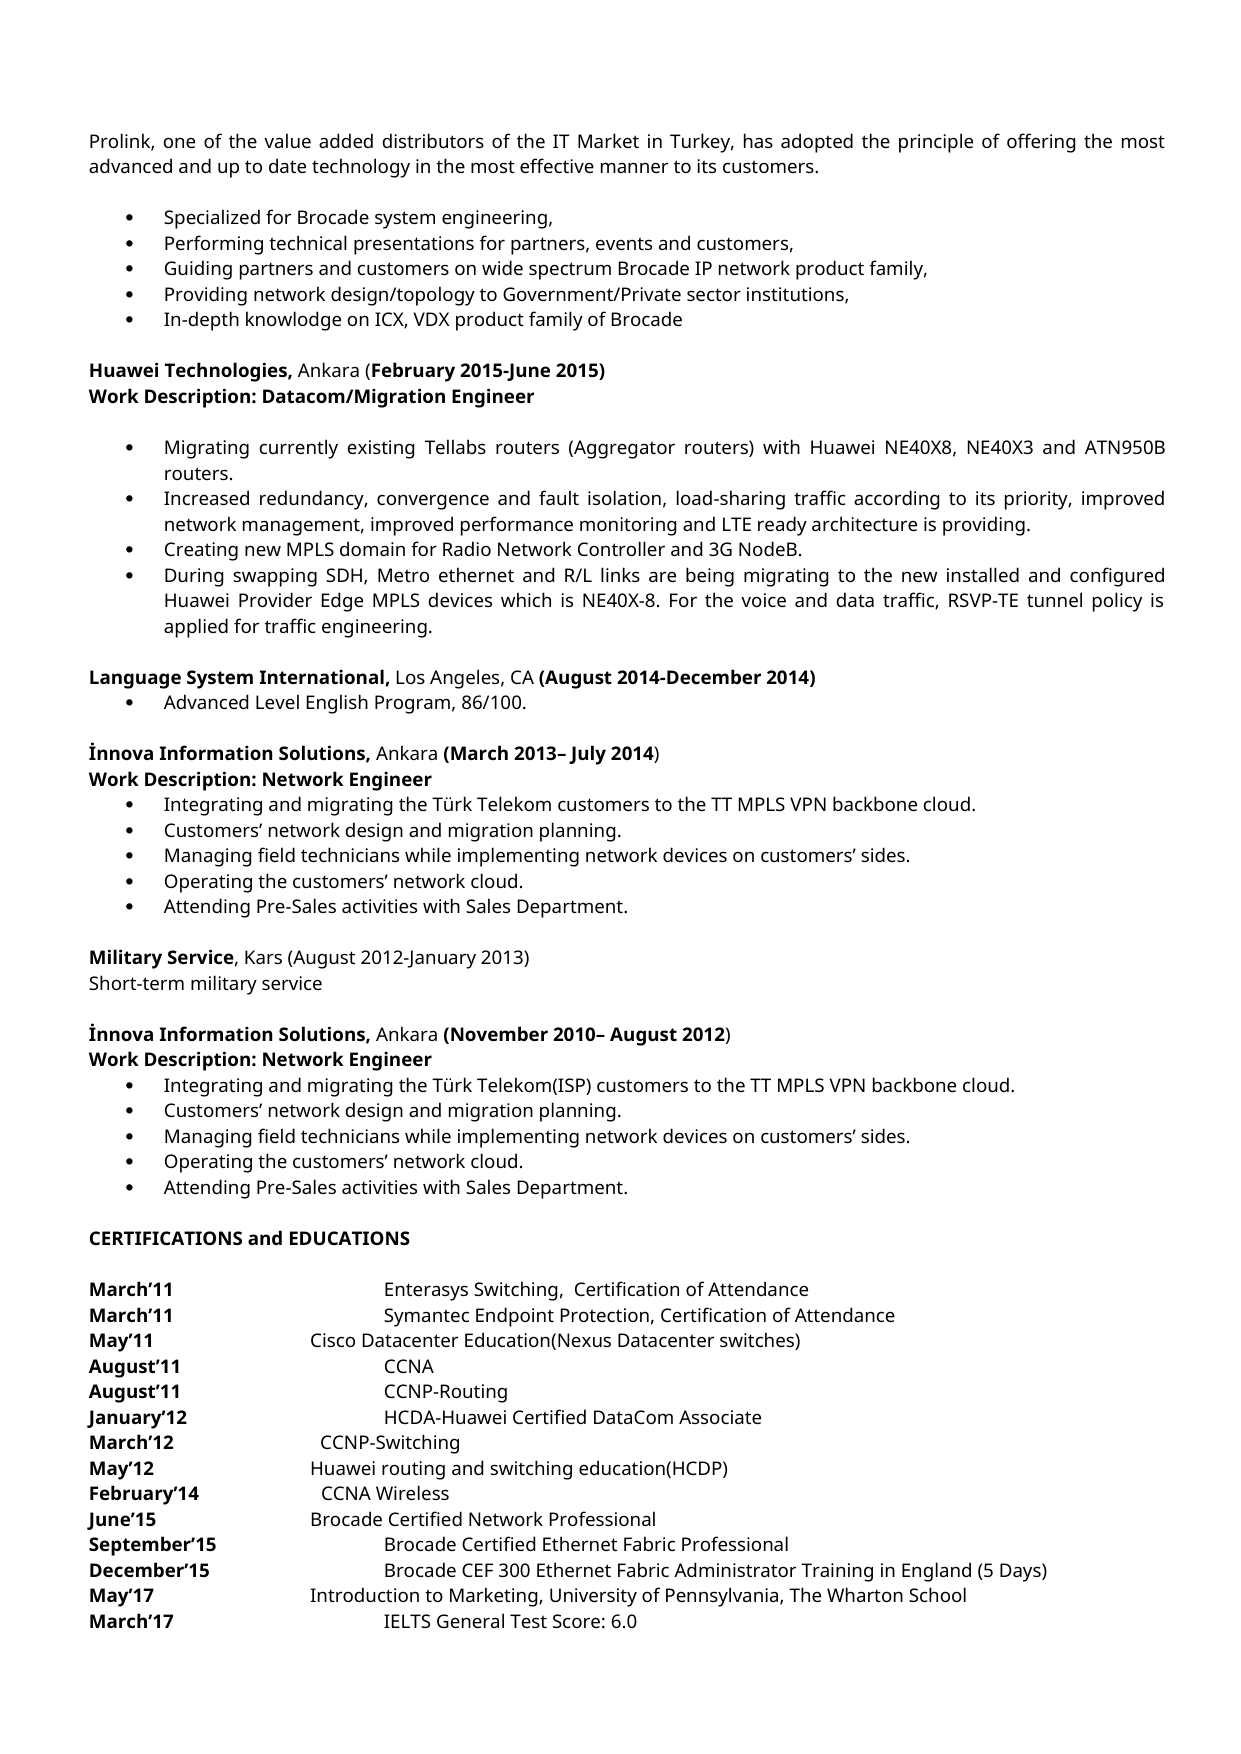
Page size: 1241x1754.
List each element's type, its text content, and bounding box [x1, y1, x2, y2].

text September’15 Brocade Certified Ethernet Fabric Professional [89, 1532, 1167, 1557]
list Creating new MPLS domain for Radio Network Controller and 3G NodeB. [126, 536, 1167, 562]
text May’17 Introduction to Marketing, University of Pennsylvania, The Wharton School [89, 1583, 1167, 1608]
list Managing field technicians while implementing network devices on customers’ sides. [126, 1123, 1167, 1149]
list Operating the customers’ network cloud. [126, 1149, 1167, 1174]
text March’11 Enterasys Switching, Certification of Attendance [89, 1276, 1167, 1302]
text Language System International, Los Angeles, CA (August 2014-December 2014) [89, 664, 1167, 689]
list Customers’ network design and migration planning. [126, 1098, 1167, 1123]
list Migrating currently existing Tellabs routers (Aggregator routers) with Huawei NE40X8, NE40X3 and ATN950B routers. [126, 434, 1167, 485]
list Increased redundancy, convergence and fault isolation, load-sharing traffic according to its priority, improved network management, improved performance monitoring and LTE ready architecture is providing. [126, 485, 1167, 536]
list Attending Pre-Sales activities with Sales Department. [126, 1174, 1167, 1200]
list Providing network design/topology to Government/Private sector institutions, [126, 281, 1167, 307]
list Integrating and migrating the Türk Telekom customers to the TT MPLS VPN backbone cloud. [126, 792, 1167, 817]
text December’15 Brocade CEF 300 Ethernet Fabric Administrator Training in England (5 Days) [89, 1557, 1167, 1583]
list Advanced Level English Program, 86/100. [126, 689, 1167, 715]
text February’14 CCNA Wireless [89, 1481, 1167, 1506]
text March’11 Symantec Endpoint Protection, Certification of Attendance [89, 1302, 1167, 1327]
text Huawei Technologies, Ankara (February 2015-June 2015) [89, 358, 1167, 383]
text March’12 CCNP-Switching [89, 1429, 1167, 1455]
text Prolink, one of the value added distributors of the IT Market in Turkey, has adopted the principle of offering the most advanced and up to date technology in the most effective manner to its customers. [89, 128, 1167, 179]
list Customers’ network design and migration planning. [126, 817, 1167, 843]
text İnnova Information Solutions, Ankara (November 2010– August 2012) [89, 1021, 1167, 1047]
text June’15 Brocade Certified Network Professional [89, 1506, 1167, 1532]
text İnnova Information Solutions, Ankara (March 2013– July 2014) [89, 741, 1167, 766]
text August’11 CCNA [89, 1353, 1167, 1378]
list Attending Pre-Sales activities with Sales Department. [126, 894, 1167, 919]
text August’11 CCNP-Routing [89, 1378, 1167, 1404]
list Specialized for Brocade system engineering, [126, 204, 1167, 230]
list During swapping SDH, Metro ethernet and R/L links are being migrating to the new installed and configured Huawei Provider Edge MPLS devices which is NE40X-8. For the voice and data traffic, RSVP-TE tunnel policy is applied for traffic engineering. [126, 562, 1167, 638]
list Performing technical presentations for partners, events and customers, [126, 230, 1167, 256]
text Work Description: Network Engineer [89, 766, 1167, 792]
text May’11 Cisco Datacenter Education(Nexus Datacenter switches) [89, 1327, 1167, 1353]
text Military Service, Kars (August 2012-January 2013) [89, 945, 1167, 970]
list In-depth knowlodge on ICX, VDX product family of Brocade [126, 307, 1167, 332]
list Integrating and migrating the Türk Telekom(ISP) customers to the TT MPLS VPN backbone cloud. [126, 1072, 1167, 1098]
list Operating the customers’ network cloud. [126, 868, 1167, 894]
text May’12 Huawei routing and switching education(HCDP) [89, 1455, 1167, 1481]
text Work Description: Network Engineer [89, 1047, 1167, 1072]
text March’17 IELTS General Test Score: 6.0 [89, 1608, 1167, 1634]
list Managing field technicians while implementing network devices on customers’ sides. [126, 843, 1167, 868]
text Short-term military service [89, 970, 1167, 996]
text January’12 HCDA-Huawei Certified DataCom Associate [89, 1404, 1167, 1429]
text CERTIFICATIONS and EDUCATIONS [89, 1225, 1167, 1251]
text Work Description: Datacom/Migration Engineer [89, 383, 1167, 409]
list Guiding partners and customers on wide spectrum Brocade IP network product family, [126, 256, 1167, 281]
